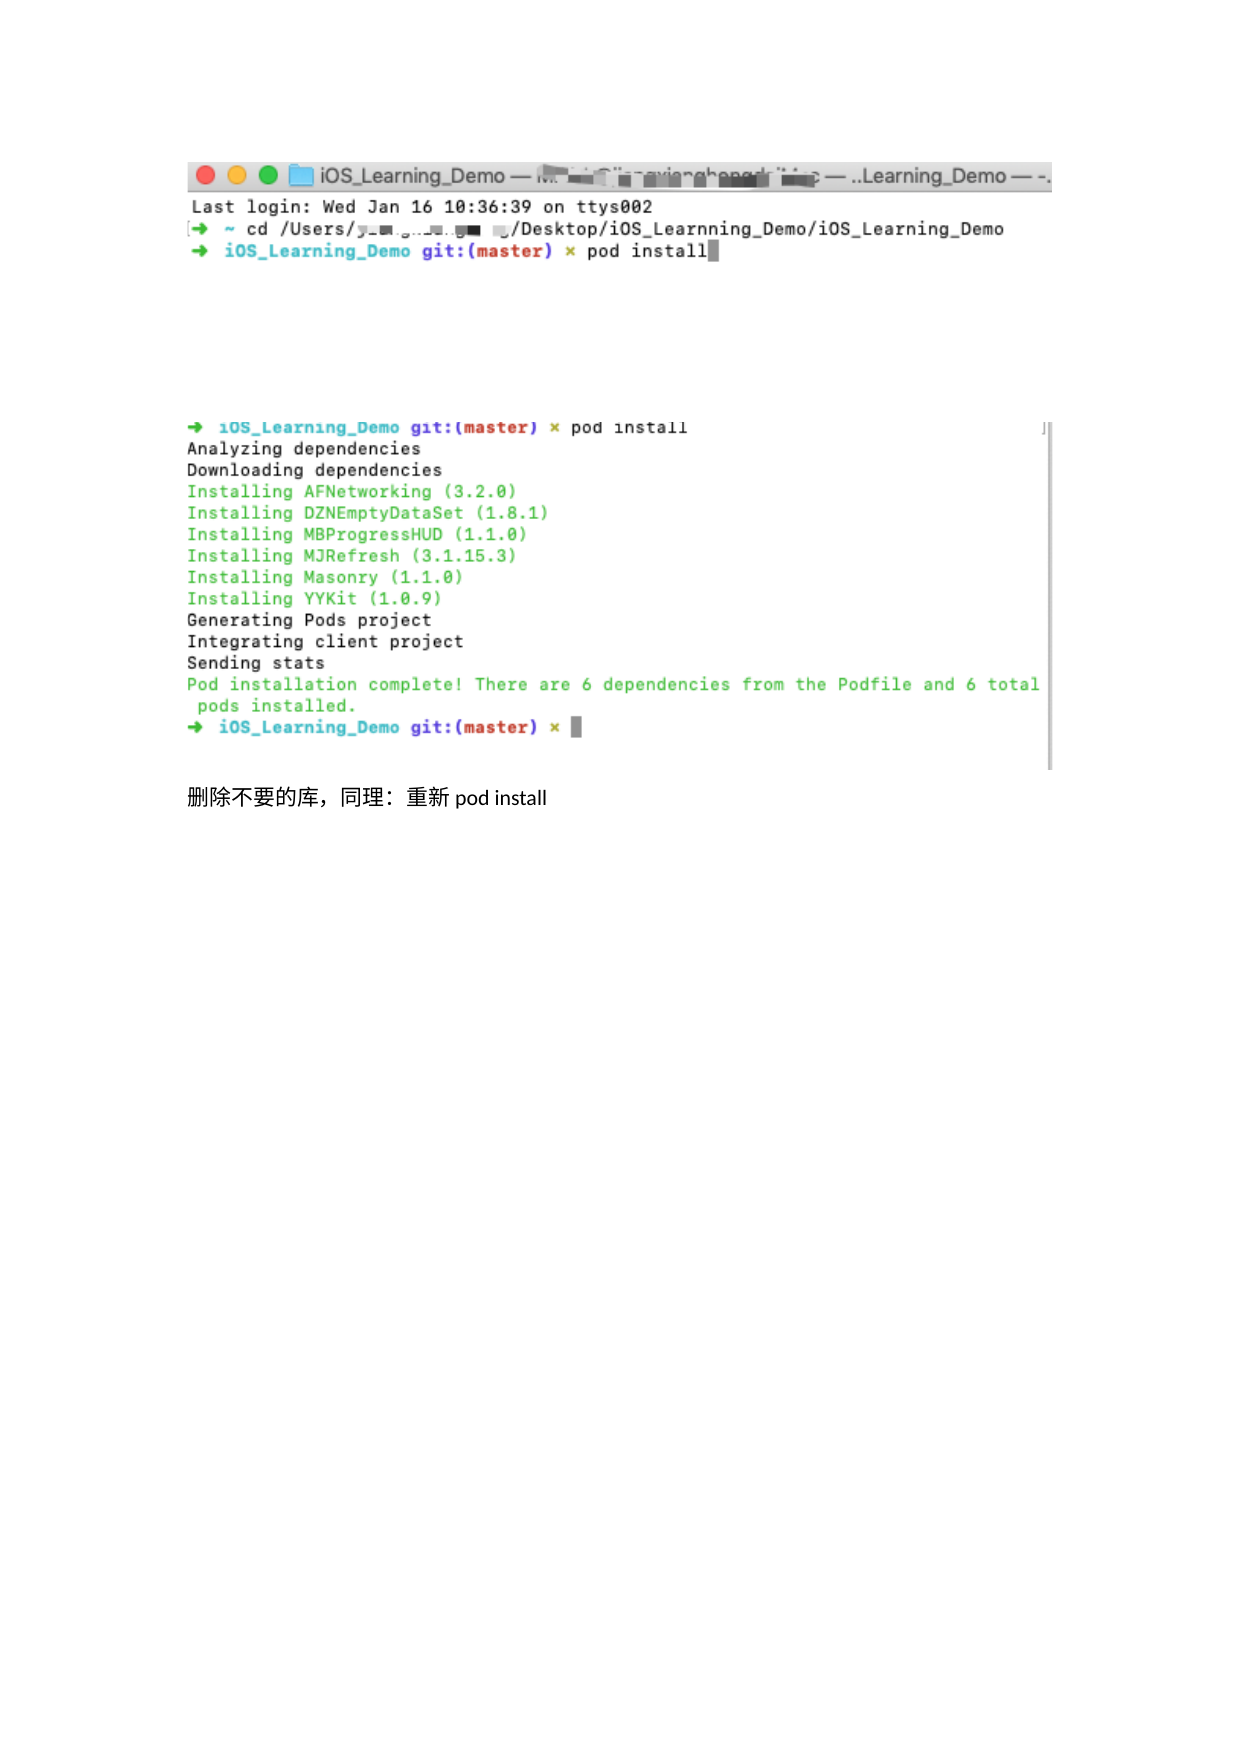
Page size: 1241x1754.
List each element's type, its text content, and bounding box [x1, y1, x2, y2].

picture [187, 162, 1052, 366]
text 删除不要的库，同理：重新 pod install [187, 779, 1053, 812]
picture [187, 422, 1053, 770]
